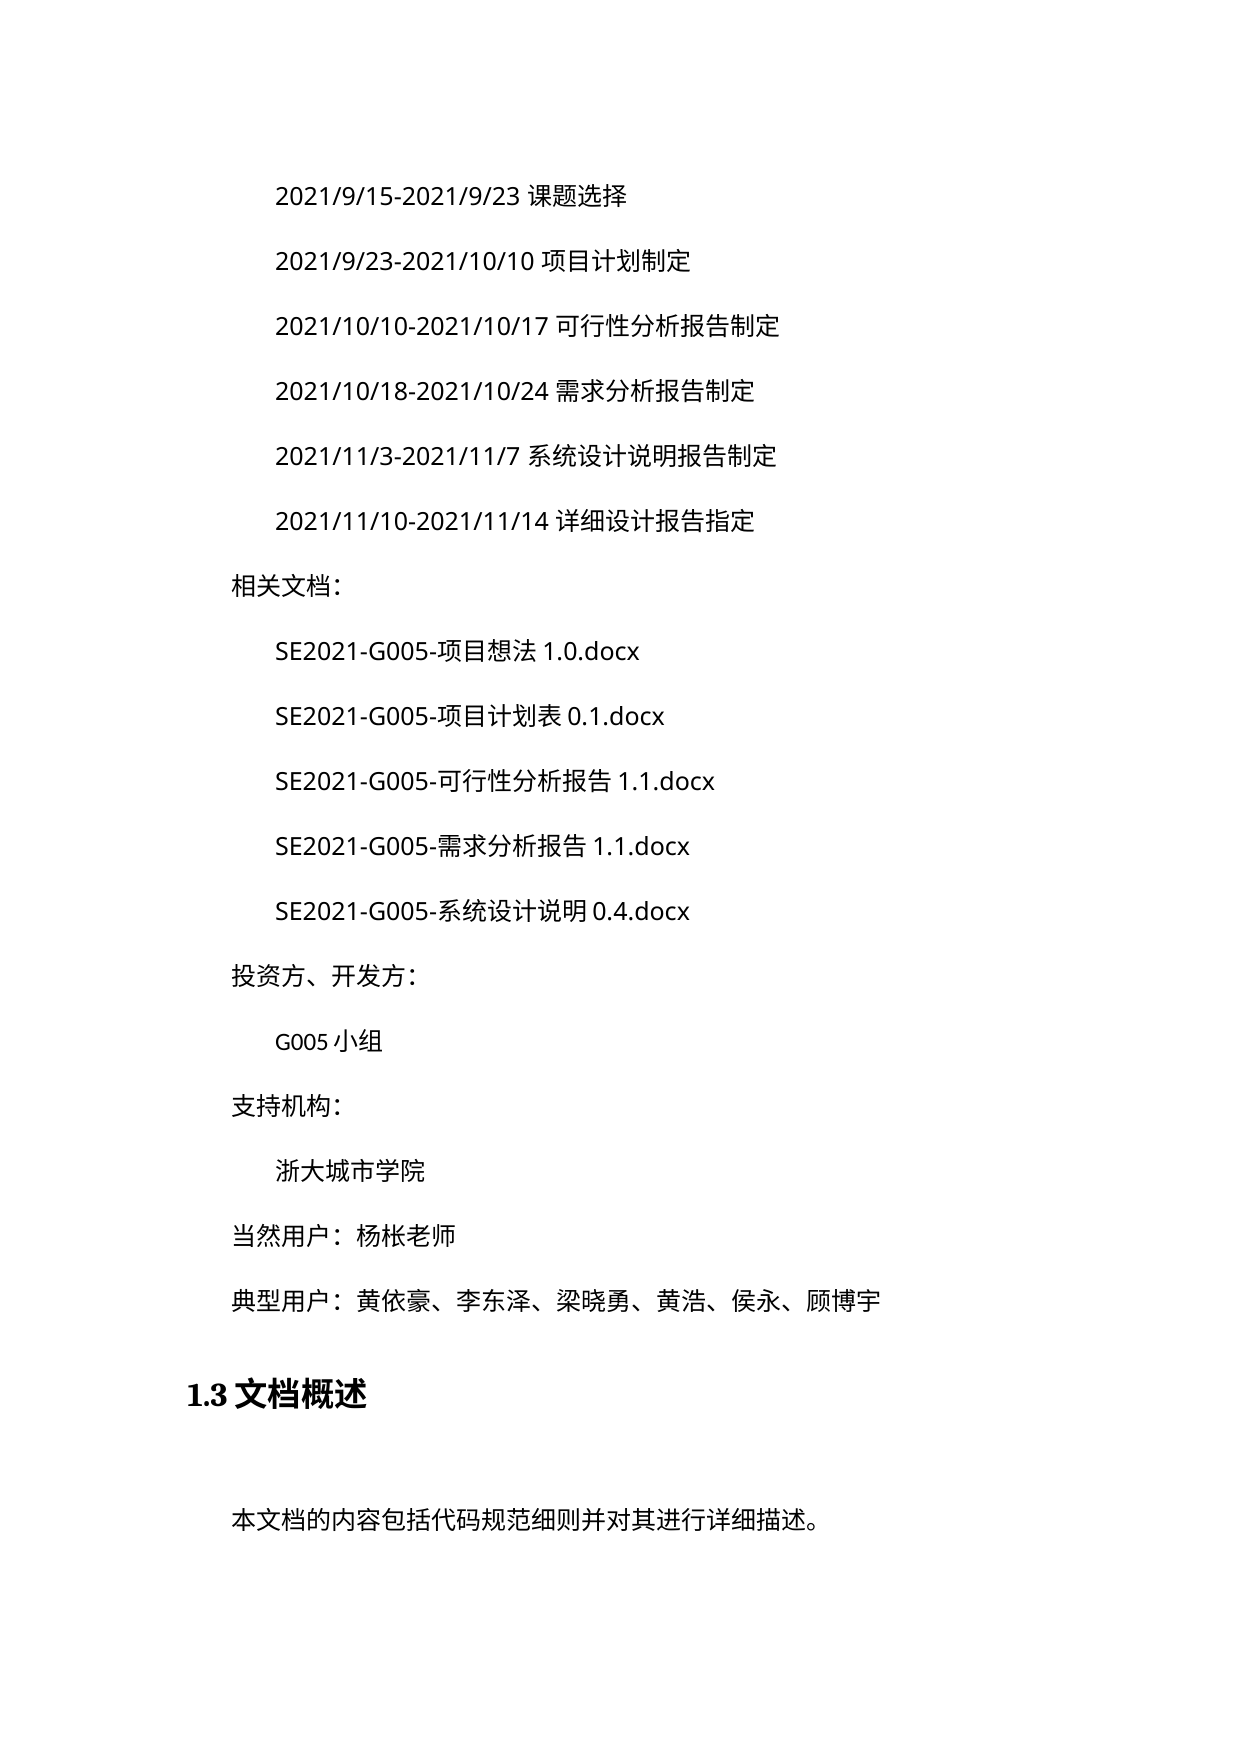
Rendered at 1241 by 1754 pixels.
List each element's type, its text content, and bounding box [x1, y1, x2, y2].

text 2021/10/18-2021/10/24 需求分析报告制定 [231, 357, 1053, 422]
text SE2021-G005-项目计划表0.1.docx [231, 682, 1053, 747]
text SE2021-G005-需求分析报告1.1.docx [231, 812, 1053, 877]
text 投资方、开发方： [187, 942, 1053, 1007]
subtitle 1.3文档概述 [187, 1359, 1053, 1424]
text SE2021-G005-可行性分析报告1.1.docx [231, 747, 1053, 812]
text 本文档的内容包括代码规范细则并对其进行详细描述。 [187, 1486, 1053, 1551]
text 2021/9/15-2021/9/23 课题选择 [231, 162, 1053, 227]
text 2021/11/10-2021/11/14 详细设计报告指定 [231, 487, 1053, 552]
text 典型用户：黄依豪、李东泽、梁晓勇、黄浩、侯永、顾博宇 [187, 1267, 1053, 1332]
text 支持机构： [187, 1072, 1053, 1137]
text G005小组 [231, 1007, 1053, 1072]
text SE2021-G005-项目想法1.0.docx [231, 617, 1053, 682]
text 2021/9/23-2021/10/10 项目计划制定 [231, 227, 1053, 292]
text SE2021-G005-系统设计说明0.4.docx [231, 877, 1053, 942]
text 2021/10/10-2021/10/17 可行性分析报告制定 [231, 292, 1053, 357]
text 当然用户：杨枨老师 [187, 1202, 1053, 1267]
text 相关文档： [187, 552, 1053, 617]
text 2021/11/3-2021/11/7 系统设计说明报告制定 [231, 422, 1053, 487]
text 浙大城市学院 [231, 1137, 1053, 1202]
